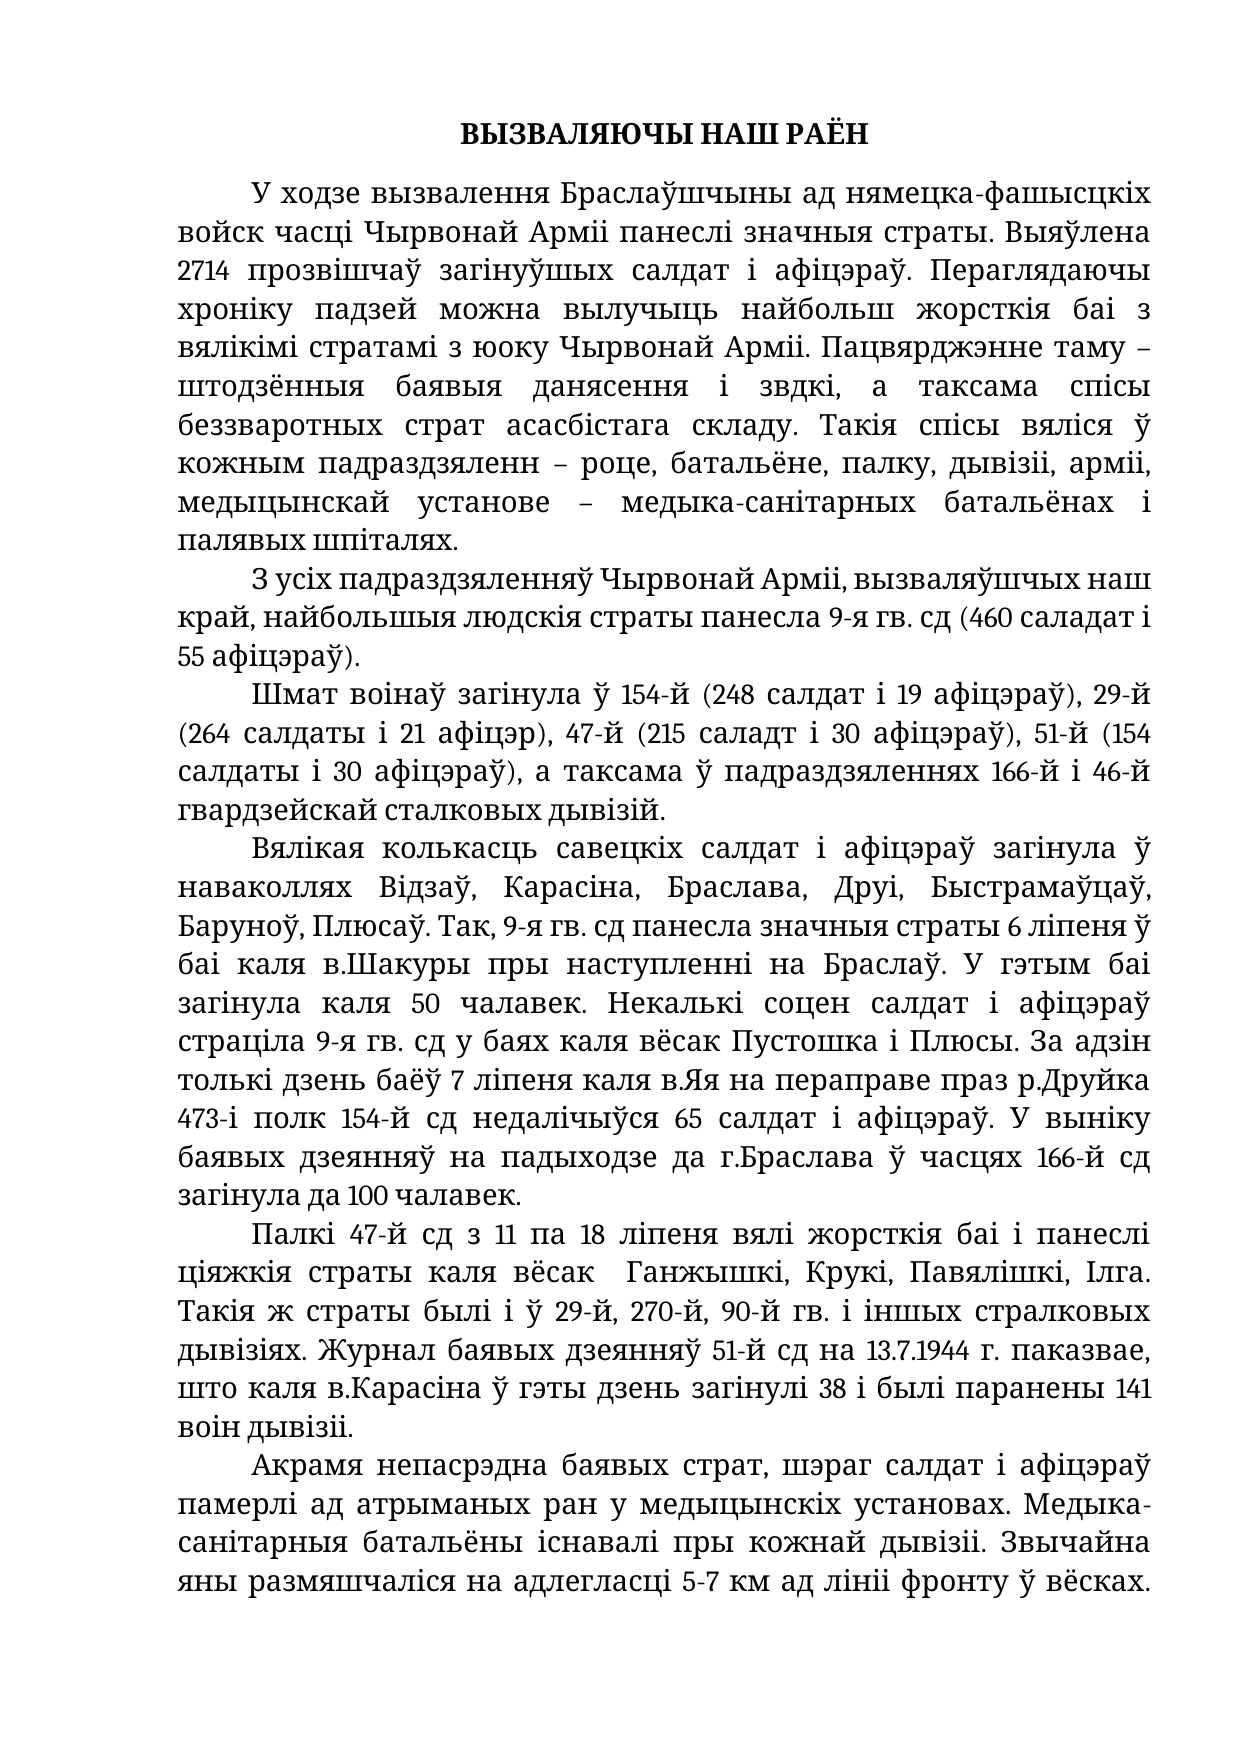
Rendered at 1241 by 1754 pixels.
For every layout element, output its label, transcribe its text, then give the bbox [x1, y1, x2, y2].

text Шмат воінаў загінула ў 154-й (248 салдат і 19 афіцэраў), 29-й (264 салдаты і 21 афіцэр), 47-й (215 саладт і 30 афіцэраў), 51-й (154 салдаты і 30 афіцэраў), а таксама ў падраздзяленнях 166-й і 46-й гвардзейскай сталковых дывізій. [177, 678, 1152, 828]
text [177, 1449, 1152, 1598]
text Палкі 47-й сд з 11 па 18 ліпеня вялі жорсткія баі і панеслі ціяжкія страты каля вёсак Ганжышкі, Крукі, Павялішкі, Ілга. Такія ж страты былі і ў 29-й, 270-й, 90-й гв. і іншых стралковых дывізіях. Журнал баявых дзеянняў 51-й сд на 13.7.1944 г. паказвае, што каля в.Карасіна ў гэты дзень загінулі 38 і былі паранены 141 воін дывізіі. [177, 1218, 1152, 1444]
text З усіх падраздзяленняў Чырвонай Арміі, вызваляўшчых наш край, найбольшыя людскія страты панесла 9-я гв. сд (460 саладат і 55 афіцэраў). [177, 563, 1152, 673]
text У ходзе вызвалення Браслаўшчыны ад нямецка-фашысцкіх войск часці Чырвонай Арміі панеслі значныя страты. Выяўлена 2714 прозвішчаў загінуўшых салдат і афіцэраў. Пераглядаючы хроніку падзей можна вылучыць найбольш жорсткія баі з вялікімі стратамі з юоку Чырвонай Арміі. Пацвярджэнне таму – штодзённыя баявыя данясення і звдкі, а таксама спісы беззваротных страт асасбістага складу. Такія спісы вяліся ў кожным падраздзяленн – роце, батальёне, палку, дывізіі, арміі, медыцынскай установе – медыка-санітарных батальёнах і палявых шпіталях. [177, 177, 1152, 558]
text Вялікая колькасць савецкіх салдат і афіцэраў загінула ў наваколлях Відзаў, Карасіна, Браслава, Друі, Быстрамаўцаў, Баруноў, Плюсаў. Так, 9-я гв. сд панесла значныя страты 6 ліпеня ў баі каля в.Шакуры пры наступленні на Браслаў. У гэтым баі загінула каля 50 чалавек. Некалькі соцен салдат і афіцэраў страціла 9-я гв. сд у баях каля вёсак Пустошка і Плюсы. За адзін толькі дзень баёў 7 ліпеня каля в.Яя на пераправе праз р.Друйка 473-і полк 154-й сд недалічыўся 65 салдат і афіцэраў. У выніку баявых дзеянняў на падыходзе да г.Браслава ў часцях 166-й сд загінула да 100 чалавек. [177, 833, 1152, 1213]
text вызваляючы наш раён [177, 118, 1152, 152]
